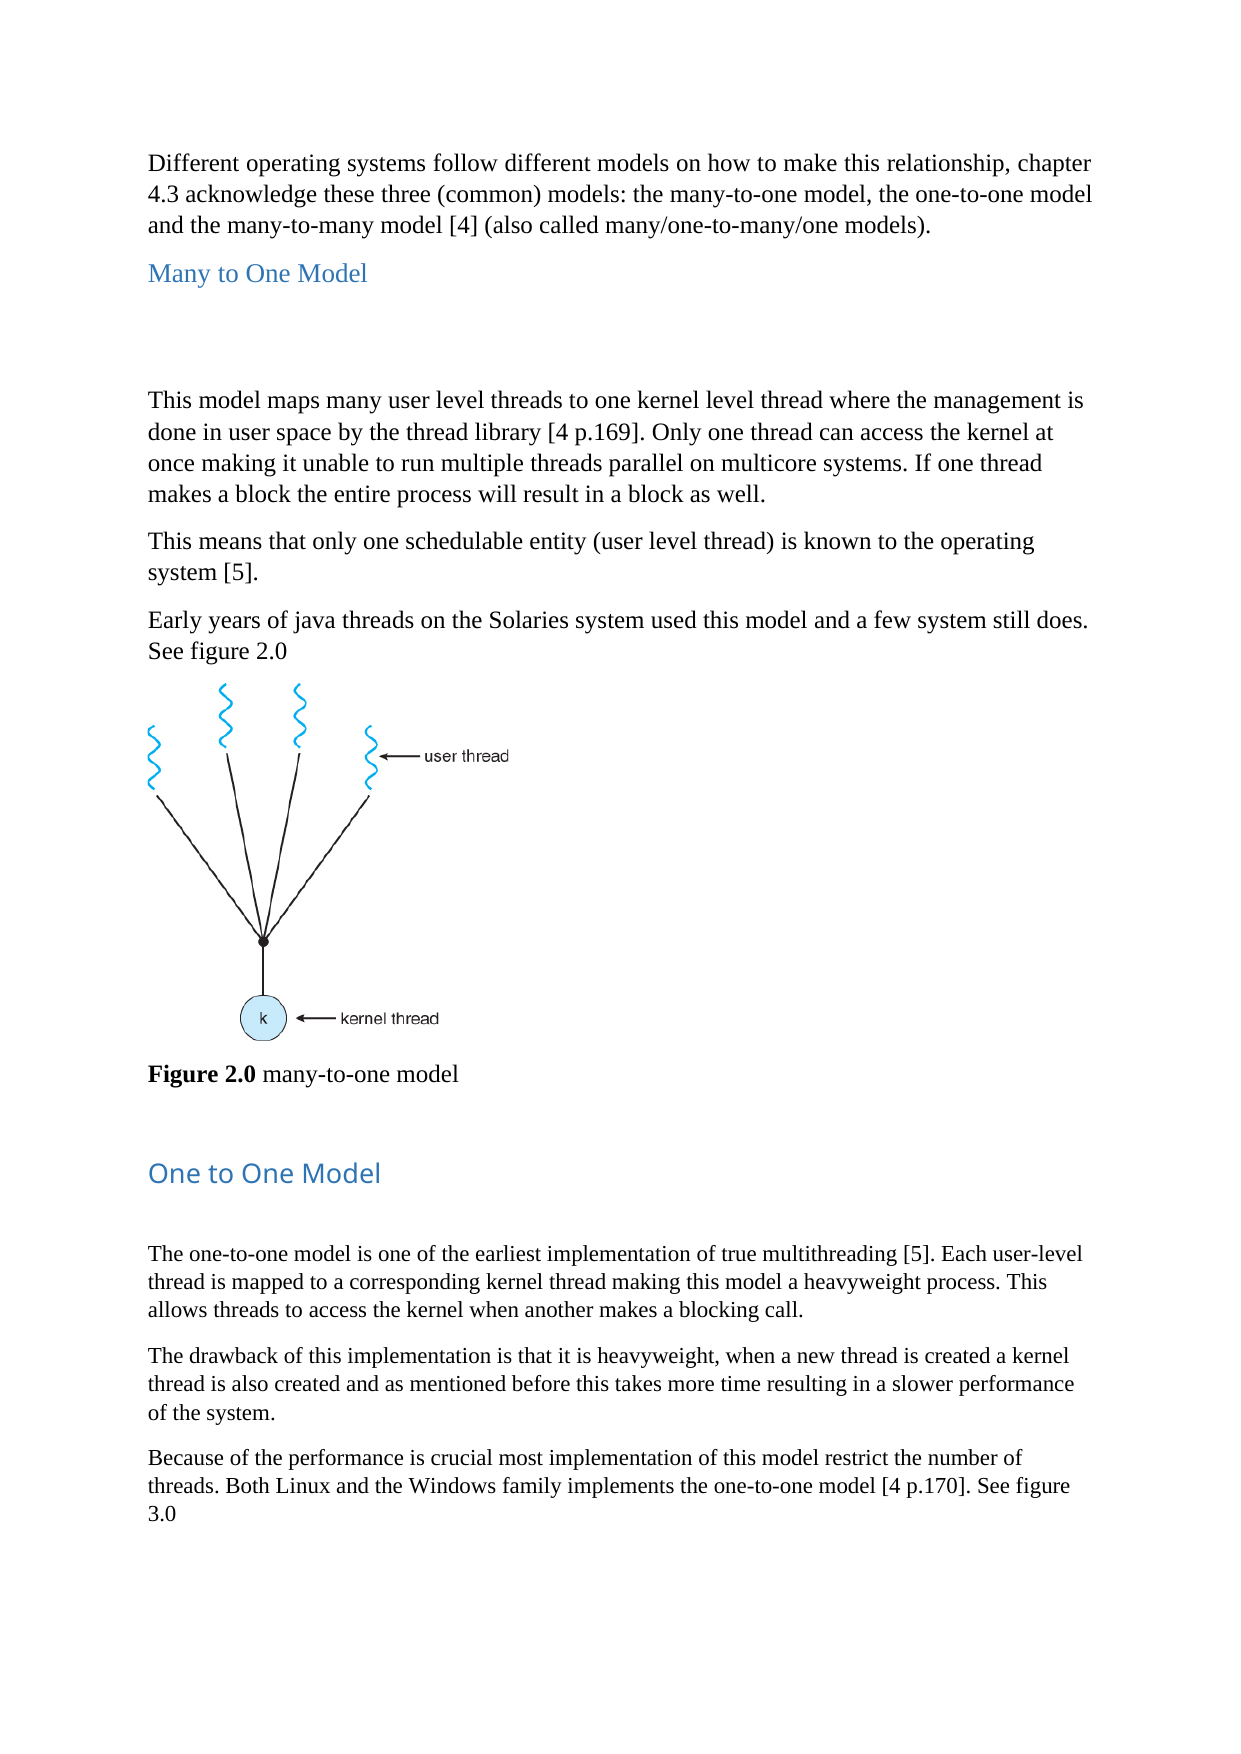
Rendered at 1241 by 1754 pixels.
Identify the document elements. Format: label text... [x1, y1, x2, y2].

text Figure 2.0 many-to-one model [148, 1059, 1093, 1088]
subtitle One to One Model [148, 1155, 1093, 1192]
text This means that only one schedulable entity (user level thread) is known to the operating system [5]. [148, 526, 1093, 586]
picture [147, 683, 509, 1041]
subtitle Many to One Model [148, 257, 1093, 288]
picture [147, 736, 157, 754]
text This model maps many user level threads to one kernel level thread where the management is done in user space by the thread library [4 p.169]. Only one thread can access the kernel at once making it unable to run multiple threads parallel on multicore systems. If one thread makes a block the entire process will result in a block as well. [148, 386, 1093, 507]
text The drawback of this implementation is that it is heavyweight, when a new thread is created a kernel thread is also created and as mentioned before this takes more time resulting in a slower performance of the system. [148, 1342, 1093, 1425]
picture [147, 761, 157, 779]
text Different operating systems follow different models on how to make this relationship, chapter 4.3 acknowledge these three (common) models: the many-to-one model, the one-to-one model and the many-to-many model [4] (also called many/one-to-many/one models). [148, 148, 1093, 238]
text Because of the performance is crucial most implementation of this model restrict the number of threads. Both Linux and the Windows family implements the one-to-one model [4 p.170]. See figure 3.0 [148, 1444, 1093, 1527]
text Early years of java threads on the Solaries system used this model and a few system still does. See figure 2.0 [148, 605, 1093, 665]
text The one-to-one model is one of the earliest implementation of true multithreading [5]. Each user-level thread is mapped to a corresponding kernel thread making this model a heavyweight process. This allows threads to access the kernel when another makes a blocking call. [148, 1240, 1093, 1323]
